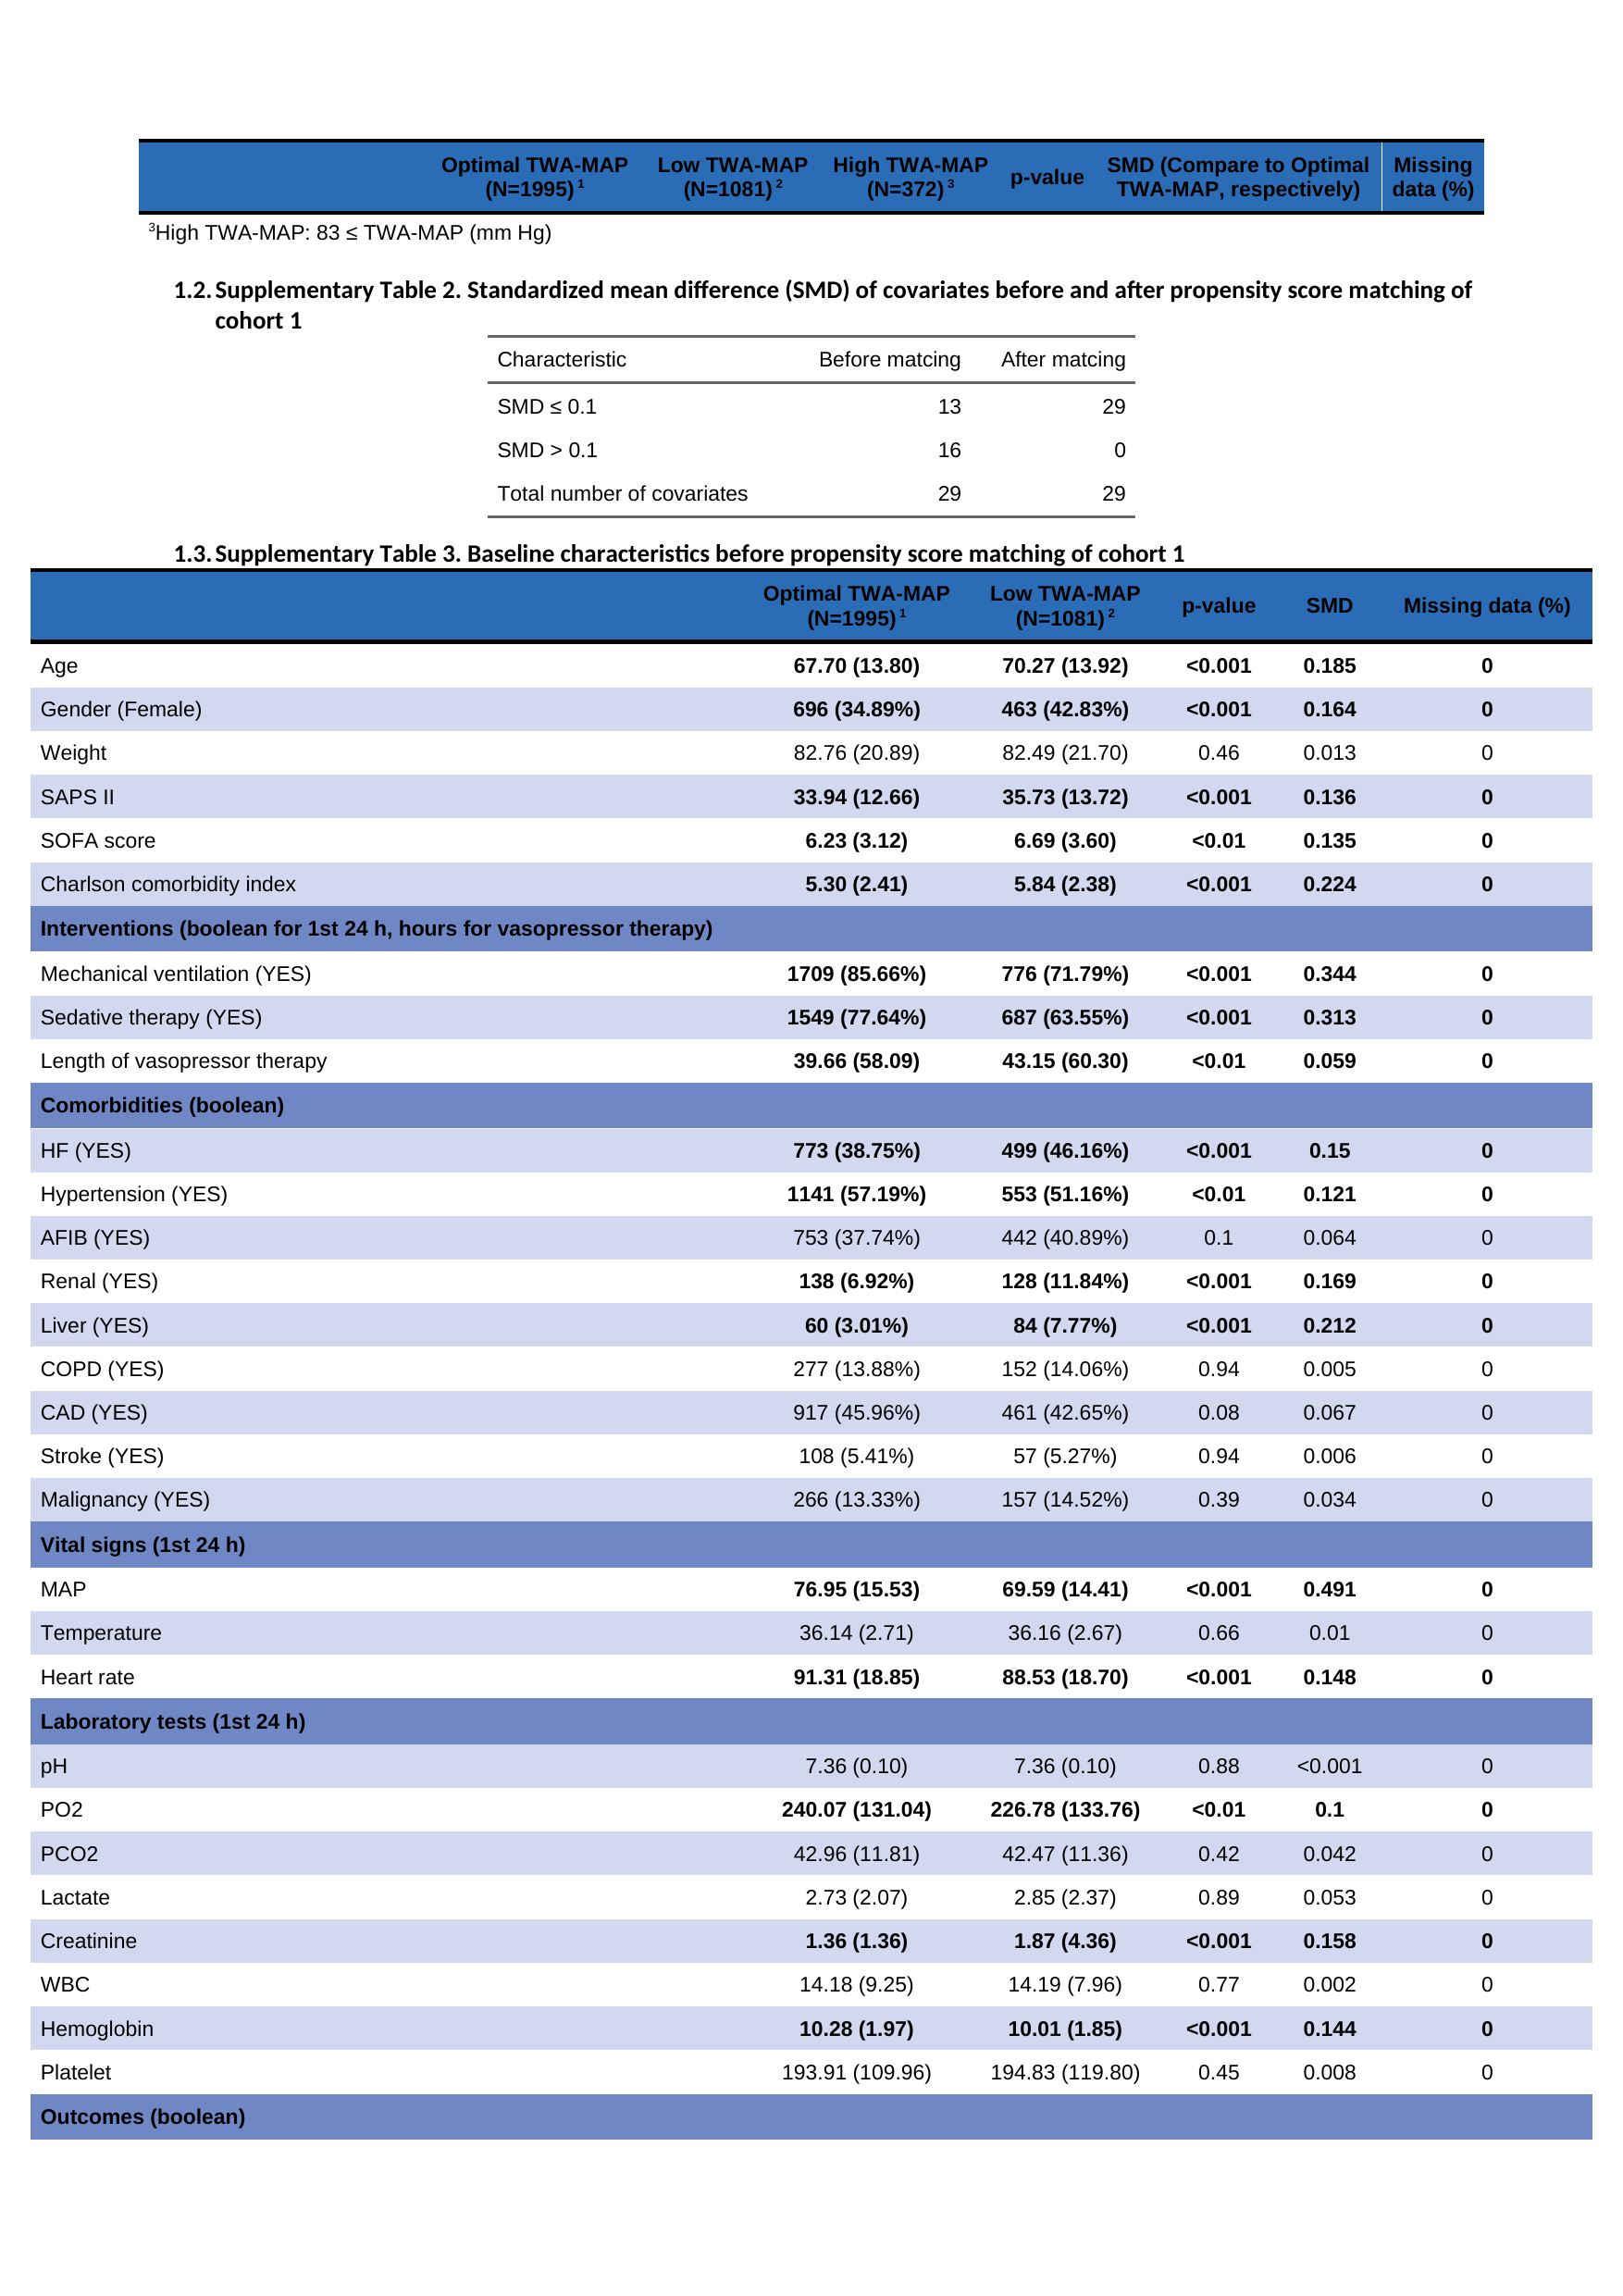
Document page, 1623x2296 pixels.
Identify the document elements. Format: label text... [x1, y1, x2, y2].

table_cell Weight [31, 731, 743, 775]
table_cell <0.001 [1160, 1655, 1277, 1698]
table_cell 0 [1382, 951, 1592, 996]
table_cell 14.19 (7.96) [970, 1963, 1160, 2006]
table_cell 108 (5.41%) [743, 1434, 970, 1478]
table_cell <0.001 [1160, 863, 1277, 906]
table_cell 91.31 (18.85) [743, 1655, 970, 1698]
table_cell 5.84 (2.38) [970, 863, 1160, 906]
table_cell 0.212 [1277, 1303, 1382, 1347]
table_cell 0.059 [1277, 1039, 1382, 1083]
table_cell Laboratory tests (1st 24 h) [31, 1698, 743, 1744]
table_cell 0.185 [1277, 644, 1382, 688]
table_cell 152 (14.06%) [970, 1347, 1160, 1391]
table_cell 226.78 (133.76) [970, 1788, 1160, 1831]
table_header [139, 143, 426, 211]
table_cell 88.53 (18.70) [970, 1655, 1160, 1698]
table_cell 0 [1382, 1919, 1592, 1963]
table_cell SMD > 0.1 [488, 428, 788, 471]
table_cell 0.45 [1160, 2050, 1277, 2093]
table_cell <0.001 [1160, 644, 1277, 688]
table_cell 0.42 [1160, 1831, 1277, 1875]
table_cell [1277, 906, 1382, 951]
table_cell CAD (YES) [31, 1391, 743, 1434]
table_cell [1160, 906, 1277, 951]
table_cell 0.94 [1160, 1347, 1277, 1391]
table_cell 240.07 (131.04) [743, 1788, 970, 1831]
table_cell [970, 1698, 1160, 1744]
table_cell SOFA score [31, 818, 743, 863]
table_cell 0.005 [1277, 1347, 1382, 1391]
table_cell 69.59 (14.41) [970, 1568, 1160, 1611]
table_cell 0 [971, 428, 1135, 471]
table_cell WBC [31, 1963, 743, 2006]
table_cell 0.491 [1277, 1568, 1382, 1611]
table_header Characteristic [488, 338, 788, 381]
table_cell <0.01 [1160, 818, 1277, 863]
table_cell 57 (5.27%) [970, 1434, 1160, 1478]
table_cell [1277, 1698, 1382, 1744]
table_cell 128 (11.84%) [970, 1260, 1160, 1303]
table_cell <0.001 [1277, 1744, 1382, 1788]
table_cell 0.1 [1160, 1216, 1277, 1260]
table_cell 36.16 (2.67) [970, 1611, 1160, 1655]
table_cell 696 (34.89%) [743, 688, 970, 731]
table_cell 0 [1382, 688, 1592, 731]
table_cell <0.001 [1160, 1303, 1277, 1347]
table_cell 13 [789, 384, 971, 428]
table_cell [1160, 1521, 1277, 1568]
table_cell 0 [1382, 1788, 1592, 1831]
table_cell 2.85 (2.37) [970, 1875, 1160, 1919]
table_cell 753 (37.74%) [743, 1216, 970, 1260]
table_cell 0.77 [1160, 1963, 1277, 2006]
table_cell 0 [1382, 2006, 1592, 2050]
table_cell 687 (63.55%) [970, 996, 1160, 1039]
table_cell 0.053 [1277, 1875, 1382, 1919]
table_cell Renal (YES) [31, 1260, 743, 1303]
table_cell Hemoglobin [31, 2006, 743, 2050]
table_cell [743, 1083, 970, 1128]
table_cell 0.88 [1160, 1744, 1277, 1788]
table_cell [970, 1083, 1160, 1128]
table_cell <0.01 [1160, 1788, 1277, 1831]
table_cell Liver (YES) [31, 1303, 743, 1347]
table_cell 1141 (57.19%) [743, 1173, 970, 1216]
table_cell 7.36 (0.10) [743, 1744, 970, 1788]
table_cell Gender (Female) [31, 688, 743, 731]
table_cell Total number of covariates [488, 472, 788, 515]
table_cell 0.064 [1277, 1216, 1382, 1260]
table_cell 14.18 (9.25) [743, 1963, 970, 2006]
table_cell 16 [789, 428, 971, 471]
table_cell <0.01 [1160, 1173, 1277, 1216]
table_cell 0.08 [1160, 1391, 1277, 1434]
table_header Missing data (%) [1382, 143, 1484, 211]
table_cell 776 (71.79%) [970, 951, 1160, 996]
table_cell 0.008 [1277, 2050, 1382, 2093]
table_cell 33.94 (12.66) [743, 775, 970, 818]
table_cell Mechanical ventilation (YES) [31, 951, 743, 996]
table_cell PO2 [31, 1788, 743, 1831]
table_cell 10.28 (1.97) [743, 2006, 970, 2050]
table_cell 0 [1382, 996, 1592, 1039]
table_cell 3High TWA-MAP: 83 ≤ TWA-MAP (mm Hg) [139, 215, 1484, 254]
table_cell 0.002 [1277, 1963, 1382, 2006]
table_cell [1277, 1521, 1382, 1568]
table_cell Comorbidities (boolean) [31, 1083, 743, 1128]
table_cell <0.001 [1160, 1568, 1277, 1611]
table_cell 0.1 [1277, 1788, 1382, 1831]
table_cell 0.135 [1277, 818, 1382, 863]
table_cell 6.69 (3.60) [970, 818, 1160, 863]
table_cell Malignancy (YES) [31, 1478, 743, 1521]
table_header Optimal TWA-MAP (N=1995) 1 [743, 572, 970, 639]
table_cell <0.001 [1160, 1260, 1277, 1303]
table_cell Length of vasopressor therapy [31, 1039, 743, 1083]
table_cell Creatinine [31, 1919, 743, 1963]
table_cell [1382, 1083, 1592, 1128]
table_cell 0 [1382, 775, 1592, 818]
table_cell 0 [1382, 1260, 1592, 1303]
table_cell 0.313 [1277, 996, 1382, 1039]
table_cell 5.30 (2.41) [743, 863, 970, 906]
table_cell SMD ≤ 0.1 [488, 384, 788, 428]
table_cell 82.49 (21.70) [970, 731, 1160, 775]
table_cell [970, 2094, 1160, 2140]
table_cell 29 [971, 384, 1135, 428]
table_cell 1709 (85.66%) [743, 951, 970, 996]
table_cell 0.148 [1277, 1655, 1382, 1698]
table_cell 29 [789, 472, 971, 515]
table_cell 0 [1382, 1434, 1592, 1478]
table_header Missing data (%) [1382, 572, 1592, 639]
table_cell 0.042 [1277, 1831, 1382, 1875]
subtitle Supplementary Table 2. Standardized mean difference (SMD) of covariates before and after propensity score matching of cohort 1 [173, 274, 1484, 335]
table_cell 0 [1382, 1831, 1592, 1875]
table_cell 82.76 (20.89) [743, 731, 970, 775]
table_header After matcing [971, 338, 1135, 381]
table_cell Interventions (boolean for 1st 24 h, hours for vasopressor therapy) [31, 906, 743, 951]
table_cell 0 [1382, 644, 1592, 688]
table_cell 0.66 [1160, 1611, 1277, 1655]
table_cell <0.001 [1160, 2006, 1277, 2050]
table_cell Charlson comorbidity index [31, 863, 743, 906]
table_cell Temperature [31, 1611, 743, 1655]
table_cell [743, 1698, 970, 1744]
table_cell 39.66 (58.09) [743, 1039, 970, 1083]
table_cell 60 (3.01%) [743, 1303, 970, 1347]
table_cell 29 [971, 472, 1135, 515]
table_header Before matcing [789, 338, 971, 381]
table_cell [1160, 1083, 1277, 1128]
table_cell [1160, 1698, 1277, 1744]
table_cell 0 [1382, 1173, 1592, 1216]
table_cell 157 (14.52%) [970, 1478, 1160, 1521]
table_cell 0 [1382, 1303, 1592, 1347]
table_cell 35.73 (13.72) [970, 775, 1160, 818]
table_cell 70.27 (13.92) [970, 644, 1160, 688]
table_cell 7.36 (0.10) [970, 1744, 1160, 1788]
table_cell 2.73 (2.07) [743, 1875, 970, 1919]
table_cell 194.83 (119.80) [970, 2050, 1160, 2093]
table_cell HF (YES) [31, 1129, 743, 1173]
table_cell <0.001 [1160, 688, 1277, 731]
table_header High TWA-MAP (N=372) 3 [822, 143, 999, 211]
table_cell 0 [1382, 1611, 1592, 1655]
table_cell [743, 2094, 970, 2140]
table_cell 442 (40.89%) [970, 1216, 1160, 1260]
table_cell 67.70 (13.80) [743, 644, 970, 688]
table_cell [1382, 1521, 1592, 1568]
table_cell 0.164 [1277, 688, 1382, 731]
table_cell Hypertension (YES) [31, 1173, 743, 1216]
table_cell 0.89 [1160, 1875, 1277, 1919]
table_cell [1160, 2094, 1277, 2140]
table_cell 36.14 (2.71) [743, 1611, 970, 1655]
table_header [31, 572, 743, 639]
table_cell 84 (7.77%) [970, 1303, 1160, 1347]
table_cell Sedative therapy (YES) [31, 996, 743, 1039]
table_cell 0.46 [1160, 731, 1277, 775]
table_cell 0 [1382, 1216, 1592, 1260]
table_cell 0 [1382, 1744, 1592, 1788]
table_cell 10.01 (1.85) [970, 2006, 1160, 2050]
table_cell 76.95 (15.53) [743, 1568, 970, 1611]
table_cell Lactate [31, 1875, 743, 1919]
table_header p-value [999, 143, 1095, 211]
table_cell [743, 906, 970, 951]
table_header SMD [1277, 572, 1382, 639]
table_cell 0 [1382, 1568, 1592, 1611]
table_cell 461 (42.65%) [970, 1391, 1160, 1434]
table_cell <0.01 [1160, 1039, 1277, 1083]
table_cell Outcomes (boolean) [31, 2094, 743, 2140]
table_cell 917 (45.96%) [743, 1391, 970, 1434]
table_cell [1277, 2094, 1382, 2140]
table_header Low TWA-MAP (N=1081) 2 [644, 143, 822, 211]
table_cell 499 (46.16%) [970, 1129, 1160, 1173]
table_cell <0.001 [1160, 775, 1277, 818]
table_cell 553 (51.16%) [970, 1173, 1160, 1216]
table_cell 0.121 [1277, 1173, 1382, 1216]
table_cell 1.87 (4.36) [970, 1919, 1160, 1963]
table_cell 0.013 [1277, 731, 1382, 775]
table_header Optimal TWA-MAP (N=1995) 1 [426, 143, 644, 211]
table_cell AFIB (YES) [31, 1216, 743, 1260]
table_cell <0.001 [1160, 996, 1277, 1039]
table_cell 0 [1382, 818, 1592, 863]
table_cell [970, 906, 1160, 951]
table_cell Heart rate [31, 1655, 743, 1698]
subtitle Supplementary Table 3. Baseline characteristics before propensity score matching of cohort 1 [173, 538, 1484, 568]
table_cell 1549 (77.64%) [743, 996, 970, 1039]
table_cell MAP [31, 1568, 743, 1611]
table_cell 0 [1382, 1655, 1592, 1698]
table_cell 0 [1382, 1347, 1592, 1391]
table_cell [1382, 906, 1592, 951]
table_header Low TWA-MAP (N=1081) 2 [970, 572, 1160, 639]
table_cell 0 [1382, 1129, 1592, 1173]
table_cell 0 [1382, 1391, 1592, 1434]
table_cell pH [31, 1744, 743, 1788]
table_cell 0.169 [1277, 1260, 1382, 1303]
table_cell 0.39 [1160, 1478, 1277, 1521]
table_cell 0.01 [1277, 1611, 1382, 1655]
table_cell 0 [1382, 2050, 1592, 2093]
table_cell 0.94 [1160, 1434, 1277, 1478]
table_cell [1382, 1698, 1592, 1744]
table_cell 0 [1382, 863, 1592, 906]
table_cell <0.001 [1160, 1919, 1277, 1963]
table_cell Platelet [31, 2050, 743, 2093]
table_cell 0.006 [1277, 1434, 1382, 1478]
table_cell 42.96 (11.81) [743, 1831, 970, 1875]
table_header p-value [1160, 572, 1277, 639]
table_cell 0.158 [1277, 1919, 1382, 1963]
table_cell [1277, 1083, 1382, 1128]
table_cell 266 (13.33%) [743, 1478, 970, 1521]
table_cell [1382, 2094, 1592, 2140]
table_cell [970, 1521, 1160, 1568]
table_cell 0 [1382, 731, 1592, 775]
table_cell 138 (6.92%) [743, 1260, 970, 1303]
table_cell <0.001 [1160, 1129, 1277, 1173]
table_cell 0.144 [1277, 2006, 1382, 2050]
table_cell 0.344 [1277, 951, 1382, 996]
table_cell 0 [1382, 1875, 1592, 1919]
table_cell 43.15 (60.30) [970, 1039, 1160, 1083]
table_cell 0.136 [1277, 775, 1382, 818]
table_cell Vital signs (1st 24 h) [31, 1521, 743, 1568]
table_cell 0.034 [1277, 1478, 1382, 1521]
table_cell Stroke (YES) [31, 1434, 743, 1478]
table_cell 42.47 (11.36) [970, 1831, 1160, 1875]
table_header SMD (Compare to Optimal TWA-MAP, respectively) [1095, 143, 1381, 211]
table_cell PCO2 [31, 1831, 743, 1875]
table_cell 773 (38.75%) [743, 1129, 970, 1173]
table_cell COPD (YES) [31, 1347, 743, 1391]
table_cell Age [31, 644, 743, 688]
table_cell 0 [1382, 1039, 1592, 1083]
table_cell 193.91 (109.96) [743, 2050, 970, 2093]
table_cell 6.23 (3.12) [743, 818, 970, 863]
table_cell 0.067 [1277, 1391, 1382, 1434]
table_cell 277 (13.88%) [743, 1347, 970, 1391]
table_cell 1.36 (1.36) [743, 1919, 970, 1963]
table_cell 0 [1382, 1963, 1592, 2006]
table_cell SAPS II [31, 775, 743, 818]
table_cell <0.001 [1160, 951, 1277, 996]
table_cell 0.224 [1277, 863, 1382, 906]
table_cell 0 [1382, 1478, 1592, 1521]
table_cell 0.15 [1277, 1129, 1382, 1173]
table_cell [743, 1521, 970, 1568]
table_cell 463 (42.83%) [970, 688, 1160, 731]
